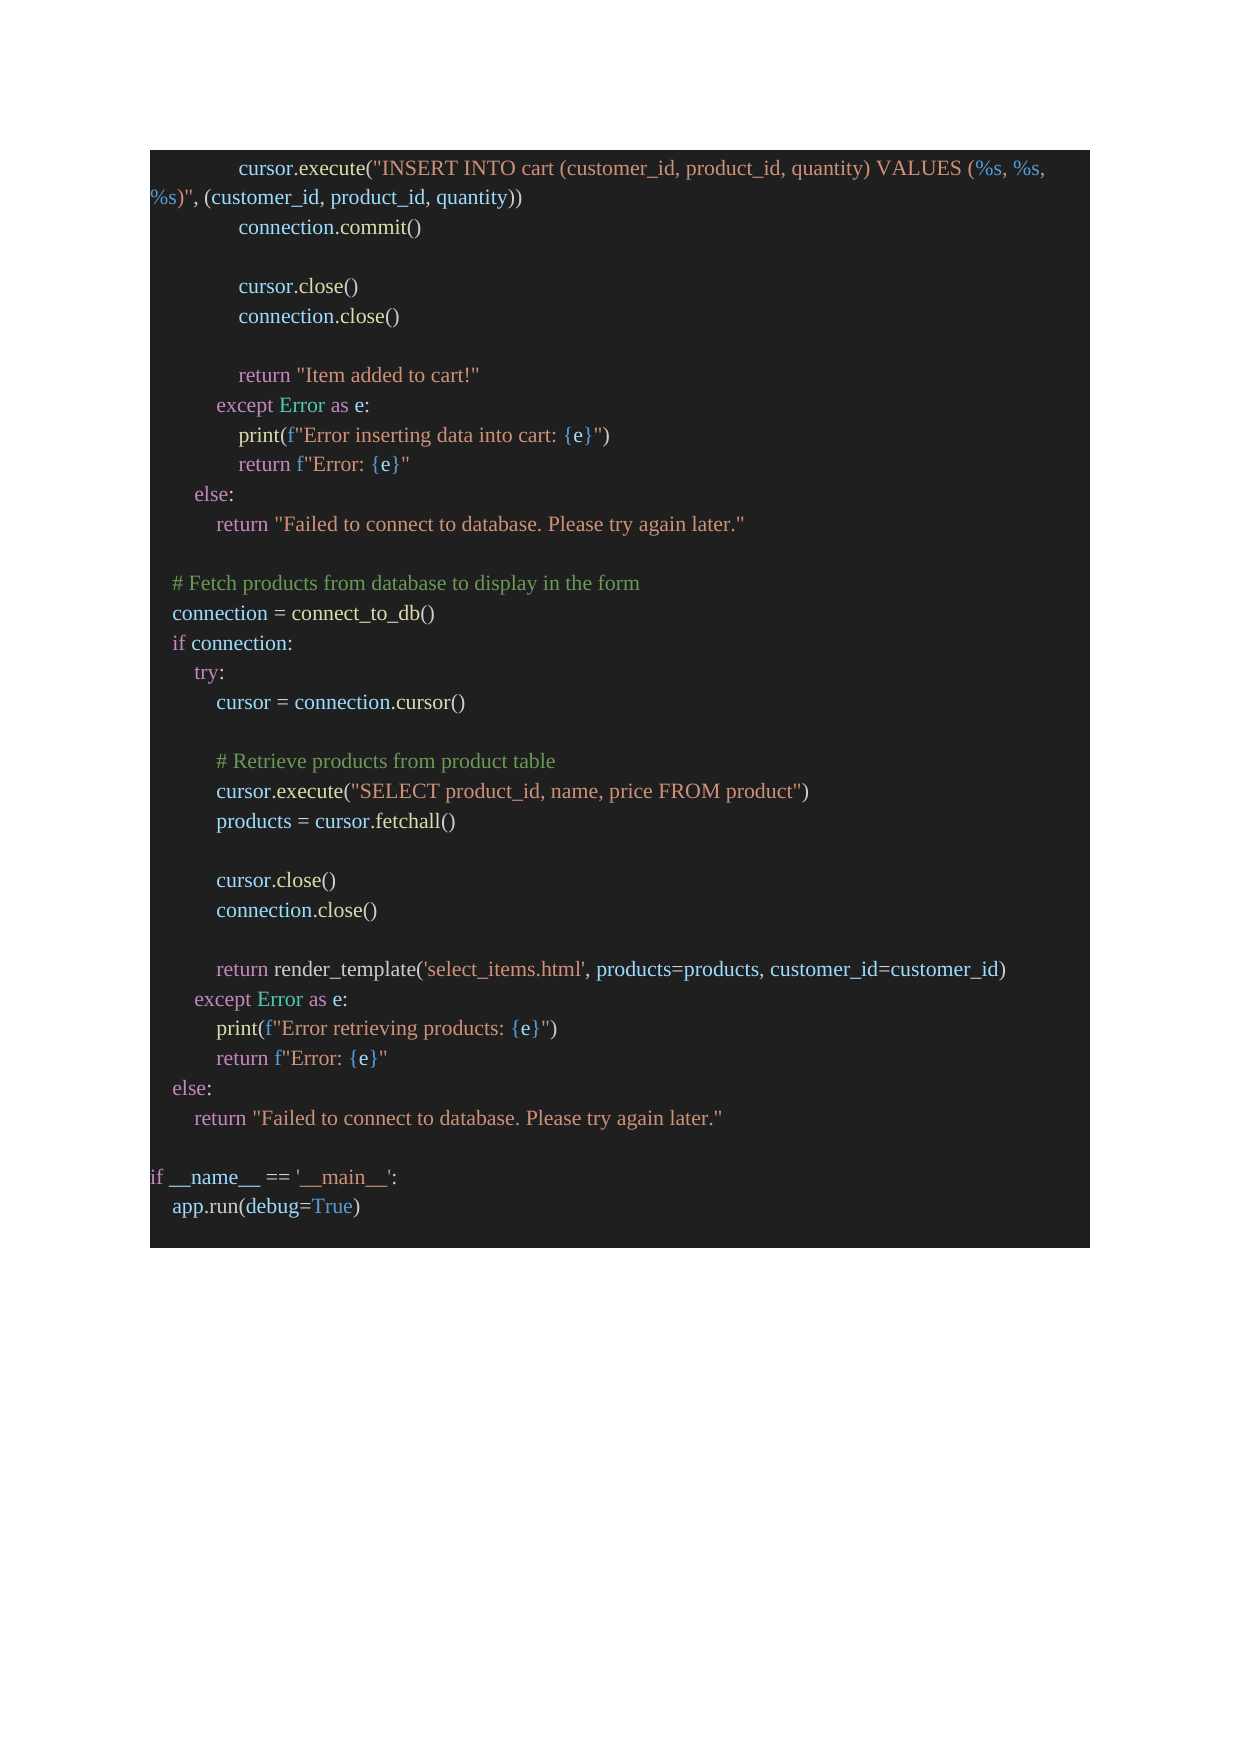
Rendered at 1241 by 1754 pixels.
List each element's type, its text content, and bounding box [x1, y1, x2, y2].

text return f"Error: {e}" [150, 1041, 1090, 1070]
text # Fetch products from database to display in the form [150, 566, 1090, 595]
text return "Failed to connect to database. Please try again later." [150, 1100, 1090, 1130]
text products = cursor.fetchall() [150, 803, 1090, 833]
text except Error as e: [150, 981, 1090, 1011]
text cursor.close() [150, 862, 1090, 892]
text return render_template('select_items.html', products=products, customer_id=customer_id) [150, 952, 1090, 981]
text return f"Error: {e}" [150, 447, 1090, 477]
text try: [150, 655, 1090, 684]
text except Error as e: [150, 387, 1090, 417]
text connection.close() [150, 298, 1090, 328]
text else: [150, 1070, 1090, 1100]
text connection.close() [150, 892, 1090, 922]
text # Retrieve products from product table [150, 744, 1090, 773]
text return "Failed to connect to database. Please try again later." [150, 506, 1090, 536]
text else: [150, 477, 1090, 506]
text connection.commit() [150, 209, 1090, 239]
text cursor.execute("SELECT product_id, name, price FROM product") [150, 773, 1090, 803]
text cursor = connection.cursor() [150, 684, 1090, 714]
text if __name__ == '__main__': [150, 1159, 1090, 1189]
text return "Item added to cart!" [150, 358, 1090, 387]
text cursor.close() [150, 269, 1090, 298]
text print(f"Error inserting data into cart: {e}") [150, 417, 1090, 447]
text connection = connect_to_db() [150, 595, 1090, 625]
text app.run(debug=True) [150, 1189, 1090, 1219]
text if connection: [150, 625, 1090, 655]
text cursor.execute("INSERT INTO cart (customer_id, product_id, quantity) VALUES (%s, %s, %s)", (customer_id, product_id, quantity)) [150, 150, 1090, 209]
text print(f"Error retrieving products: {e}") [150, 1011, 1090, 1041]
